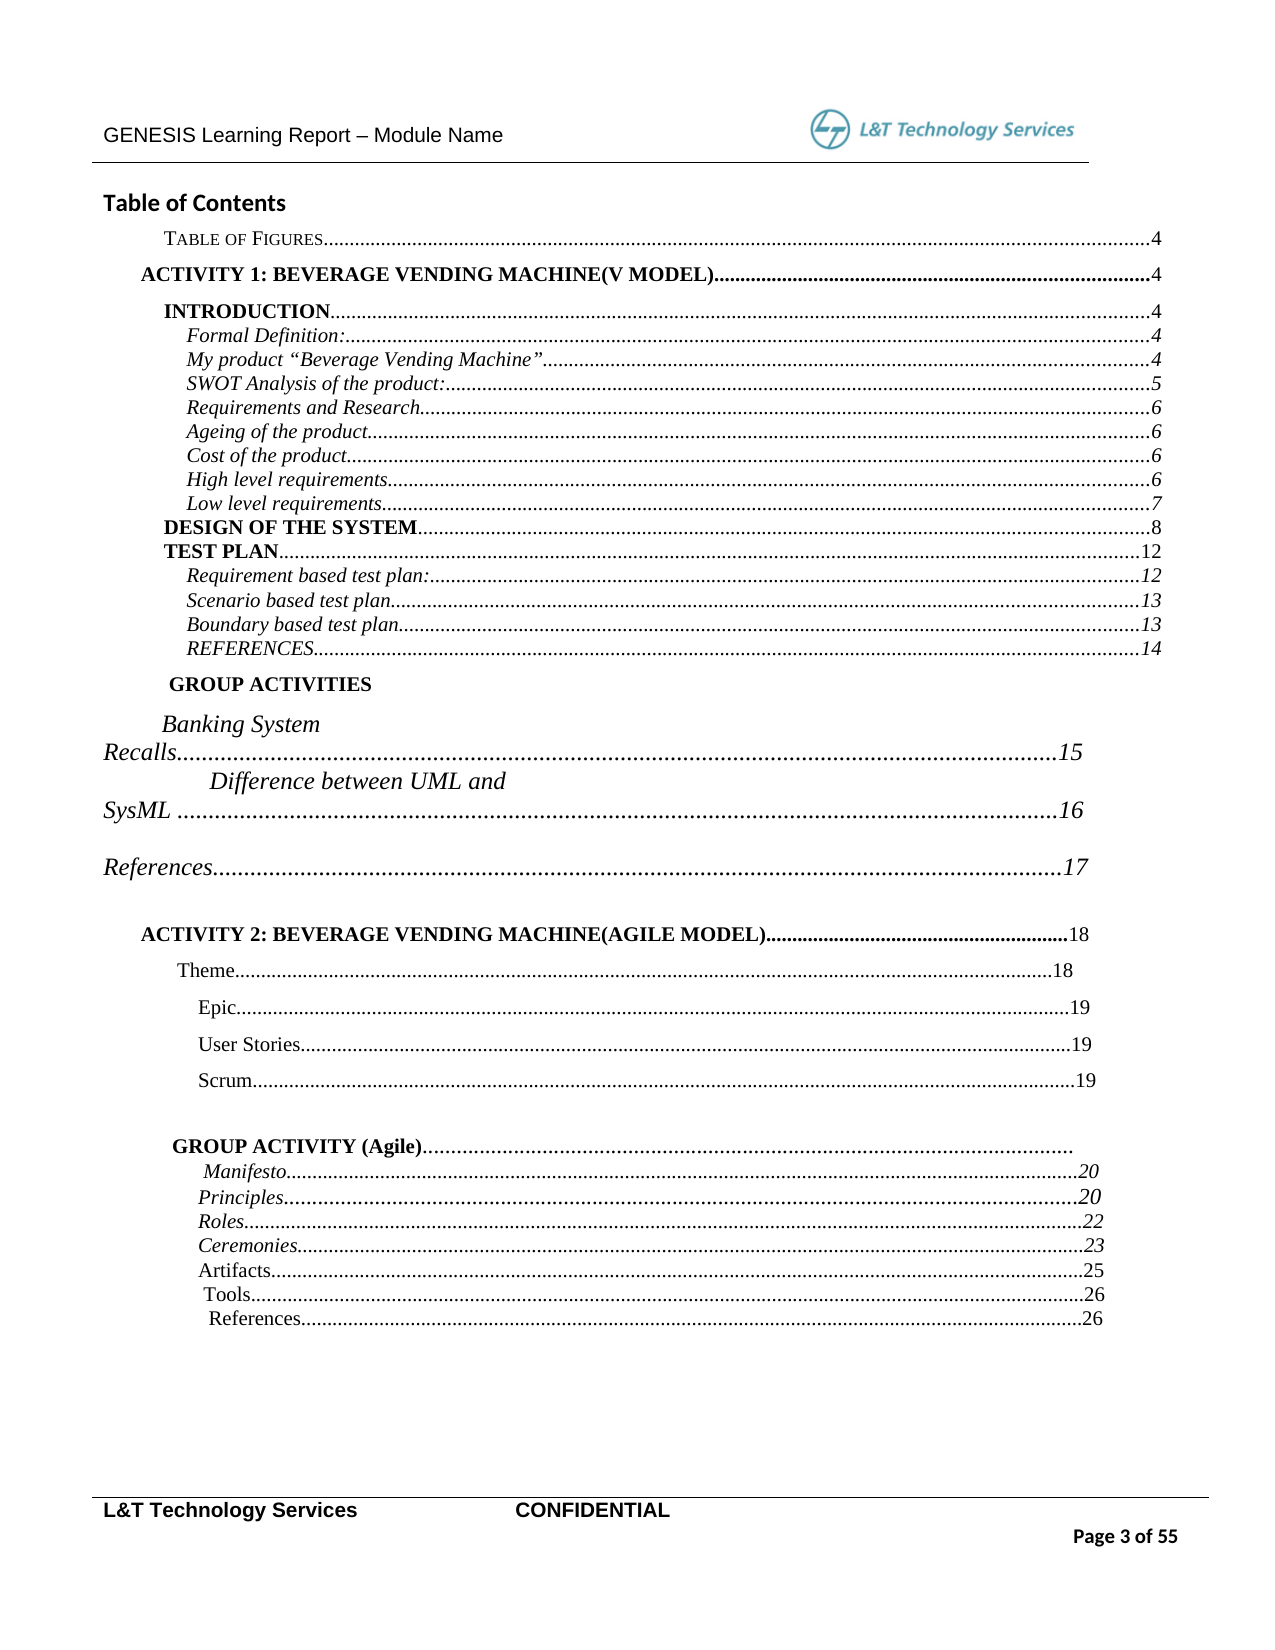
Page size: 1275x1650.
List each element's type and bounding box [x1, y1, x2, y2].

picture [808, 98, 1075, 162]
